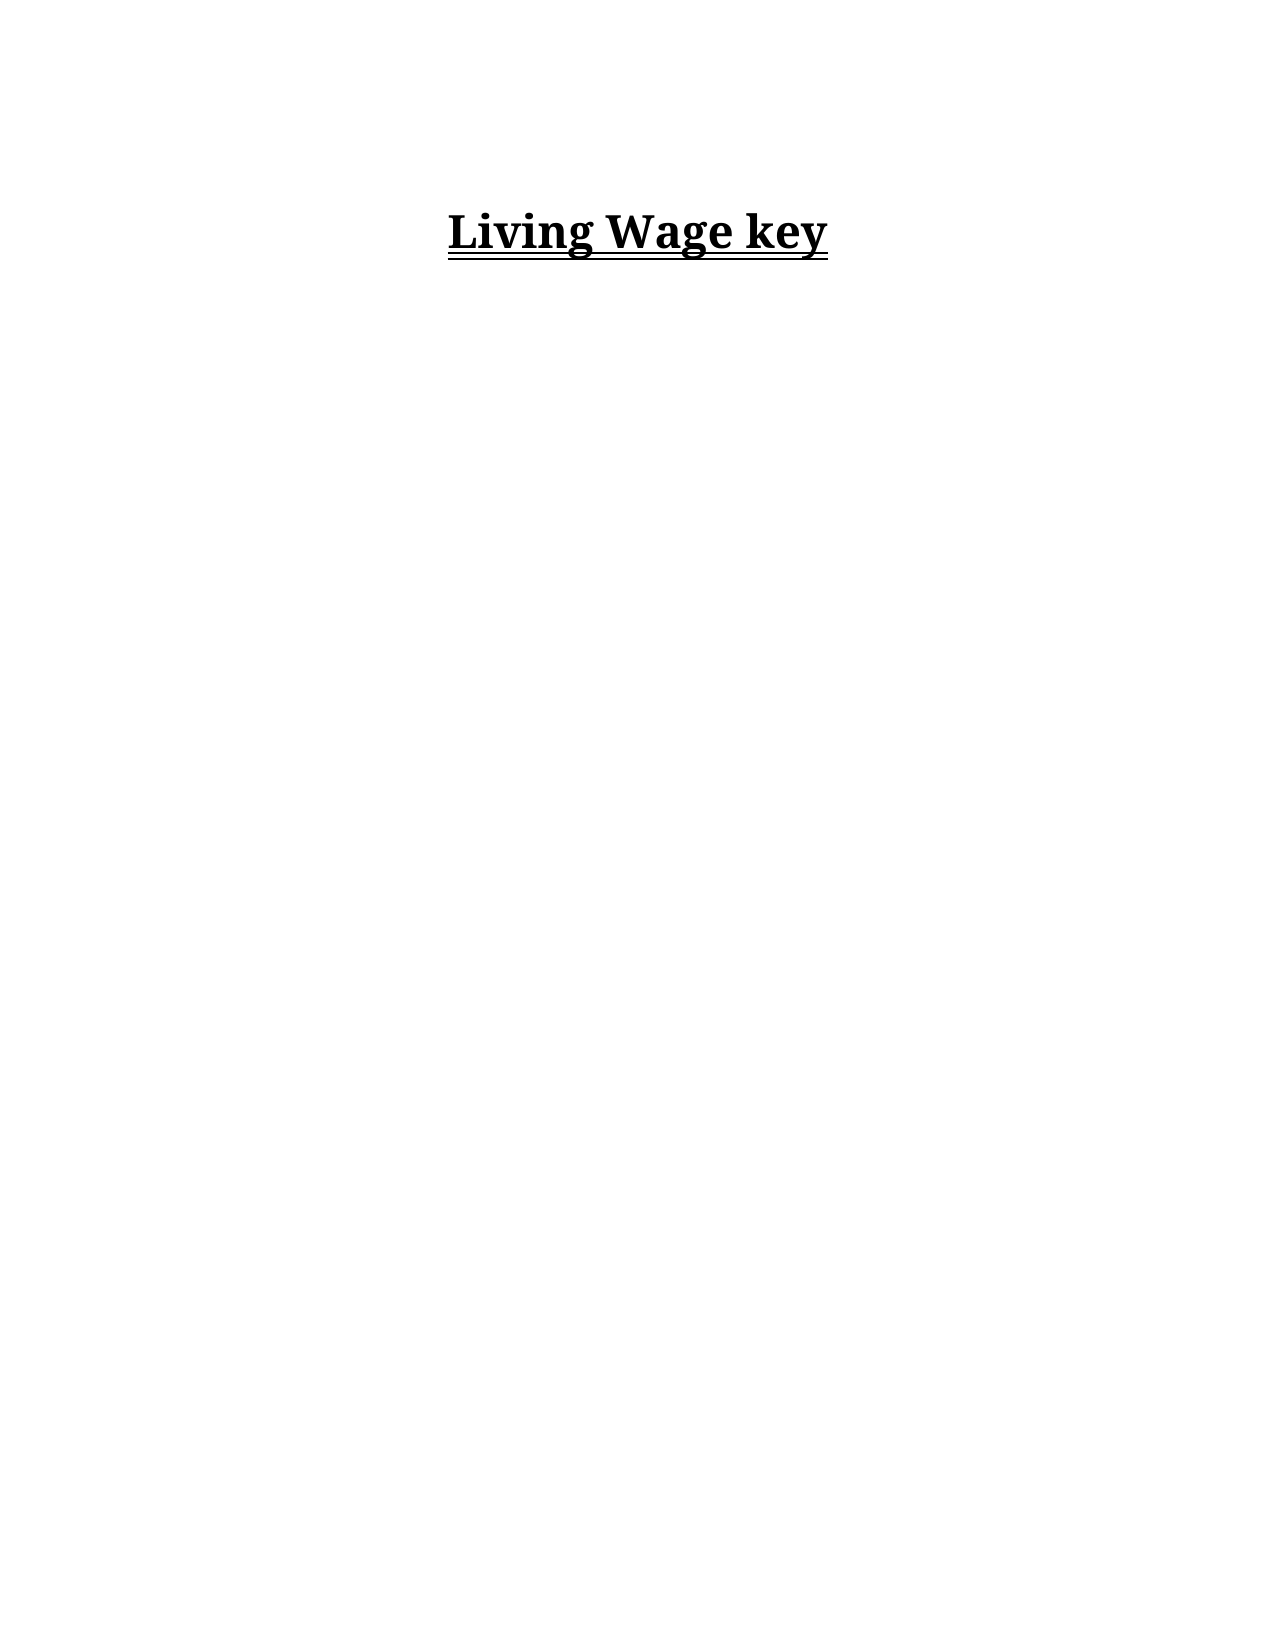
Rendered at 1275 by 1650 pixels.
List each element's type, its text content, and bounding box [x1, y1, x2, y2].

subtitle Living Wage key [187, 200, 1087, 262]
